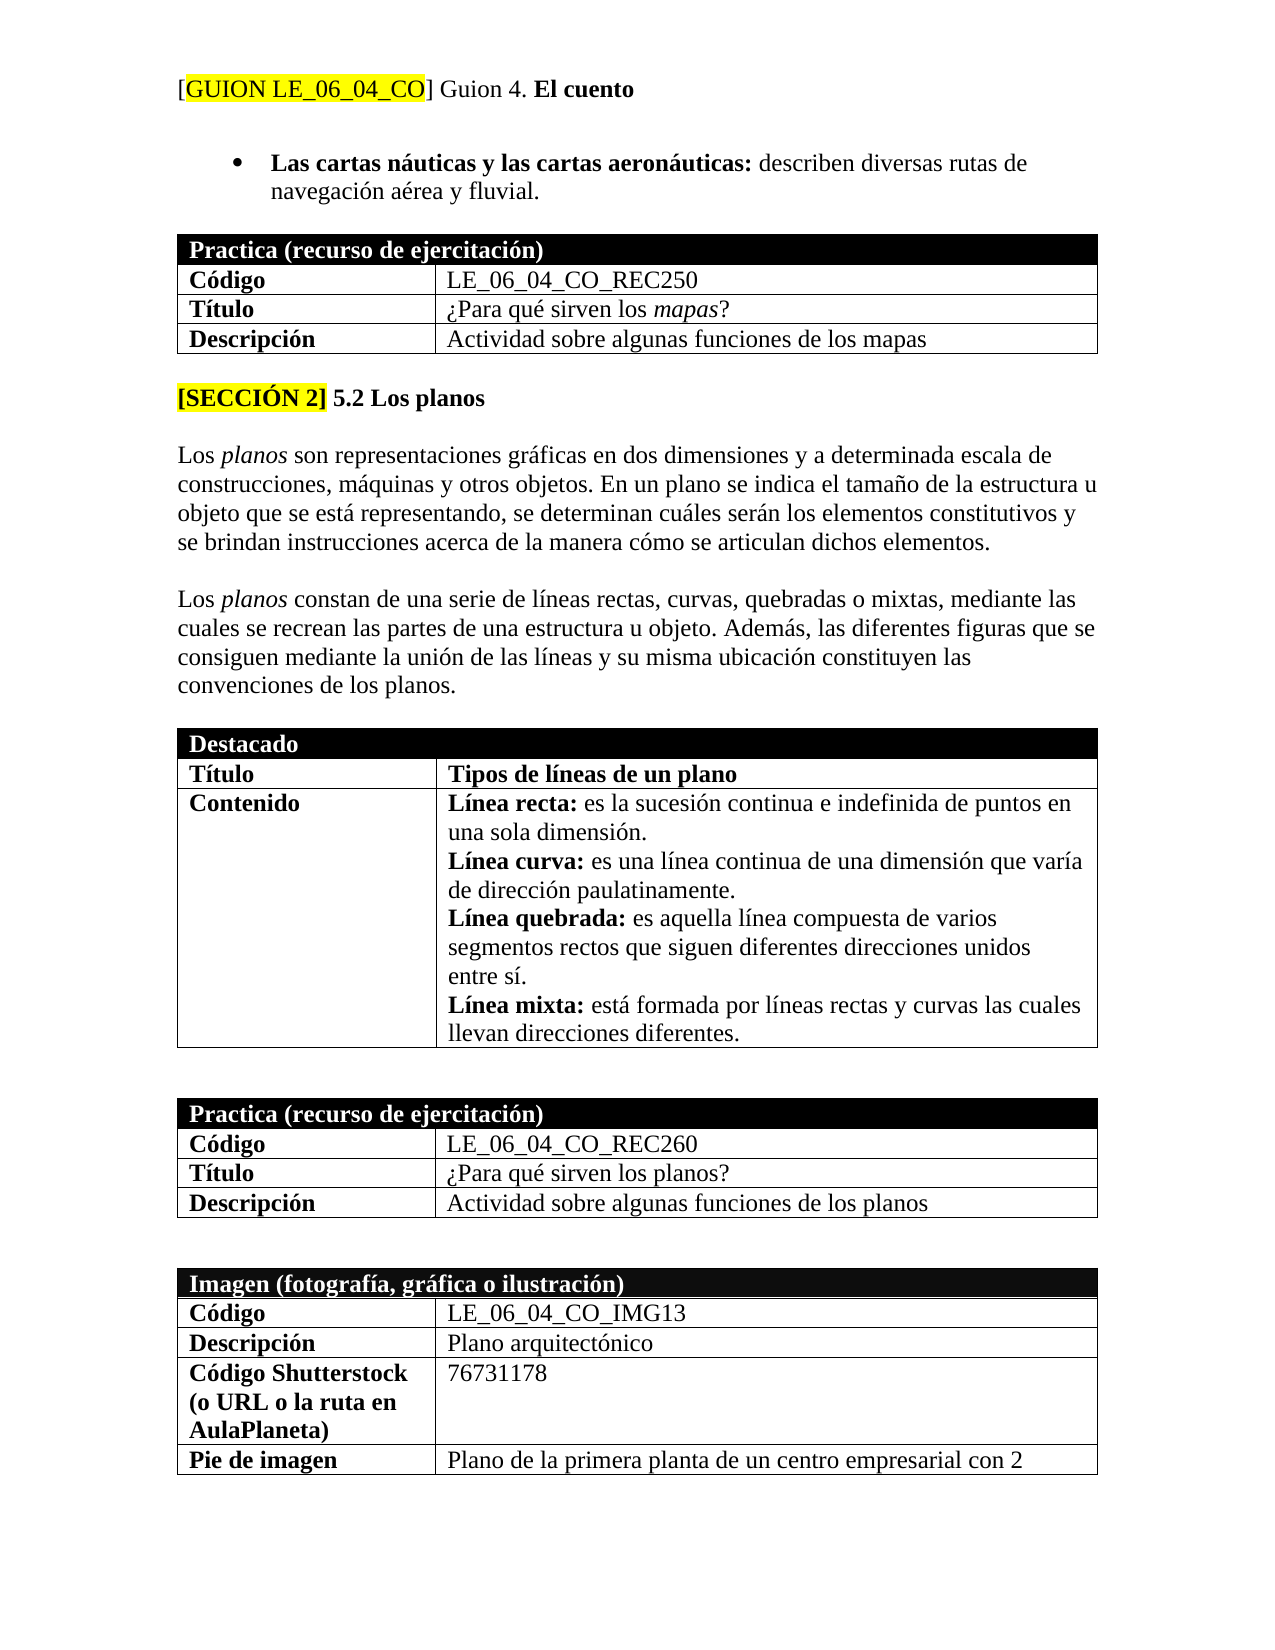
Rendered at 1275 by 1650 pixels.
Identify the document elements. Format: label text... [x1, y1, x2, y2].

table_cell Descripción [178, 1188, 435, 1217]
table_cell Contenido [178, 789, 436, 1047]
table_header Practica (recurso de ejercitación) [178, 1099, 1097, 1128]
table_cell LE_06_04_CO_IMG13 [436, 1299, 1097, 1327]
table_header Practica (recurso de ejercitación) [178, 235, 1097, 264]
list Las cartas náuticas y las cartas aeronáuticas: describen diversas rutas de navegación aérea y fluvial. [233, 148, 1098, 205]
table_cell Línea recta: es la sucesión continua e indefinida de puntos en una sola dimensión. Línea curva: es una línea continua de una dimensión que varía de dirección paulatinamente. Línea quebrada: es aquella línea compuesta de varios segmentos rectos que siguen diferentes direcciones unidos entre sí. Línea mixta: está formada por líneas rectas y curvas las cuales llevan direcciones diferentes. [437, 789, 1097, 1047]
table_cell ¿Para qué sirven los mapas? [436, 295, 1097, 323]
table_cell Código [178, 1299, 435, 1327]
text Los planos constan de una serie de líneas rectas, curvas, quebradas o mixtas, mediante las cuales se recrean las partes de una estructura u objeto. Además, las diferentes figuras que se consiguen mediante la unión de las líneas y su misma ubicación constituyen las convenciones de los planos. [177, 584, 1098, 699]
table_header Imagen (fotografía, gráfica o ilustración) [178, 1269, 1097, 1297]
table_header Destacado [178, 729, 1097, 758]
table_cell Actividad sobre algunas funciones de los planos [436, 1188, 1097, 1217]
table_cell Pie de imagen [178, 1445, 435, 1474]
table_cell Código [178, 1129, 435, 1157]
table_cell LE_06_04_CO_REC260 [436, 1129, 1097, 1157]
table_cell Actividad sobre algunas funciones de los mapas [436, 324, 1097, 353]
table_cell 76731178 [436, 1358, 1097, 1444]
table_cell Código Shutterstock (o URL o la ruta en AulaPlaneta) [178, 1358, 435, 1444]
table_cell Plano arquitectónico [436, 1328, 1097, 1357]
table_cell Título [178, 295, 435, 323]
table_cell Tipos de líneas de un plano [437, 759, 1097, 787]
table_cell ¿Para qué sirven los planos? [436, 1159, 1097, 1187]
table_cell Título [178, 1159, 435, 1187]
table_cell Título [178, 759, 436, 787]
table_cell LE_06_04_CO_REC250 [436, 265, 1097, 293]
text Los planos son representaciones gráficas en dos dimensiones y a determinada escala de construcciones, máquinas y otros objetos. En un plano se indica el tamaño de la estructura u objeto que se está representando, se determinan cuáles serán los elementos constitutivos y se brindan instrucciones acerca de la manera cómo se articulan dichos elementos. [177, 440, 1098, 555]
table_cell Descripción [178, 324, 435, 353]
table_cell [436, 1445, 1097, 1474]
table_cell Descripción [178, 1328, 435, 1357]
text [SECCIÓN 2] 5.2 Los planos [327, 383, 1098, 412]
table_cell Código [178, 265, 435, 293]
